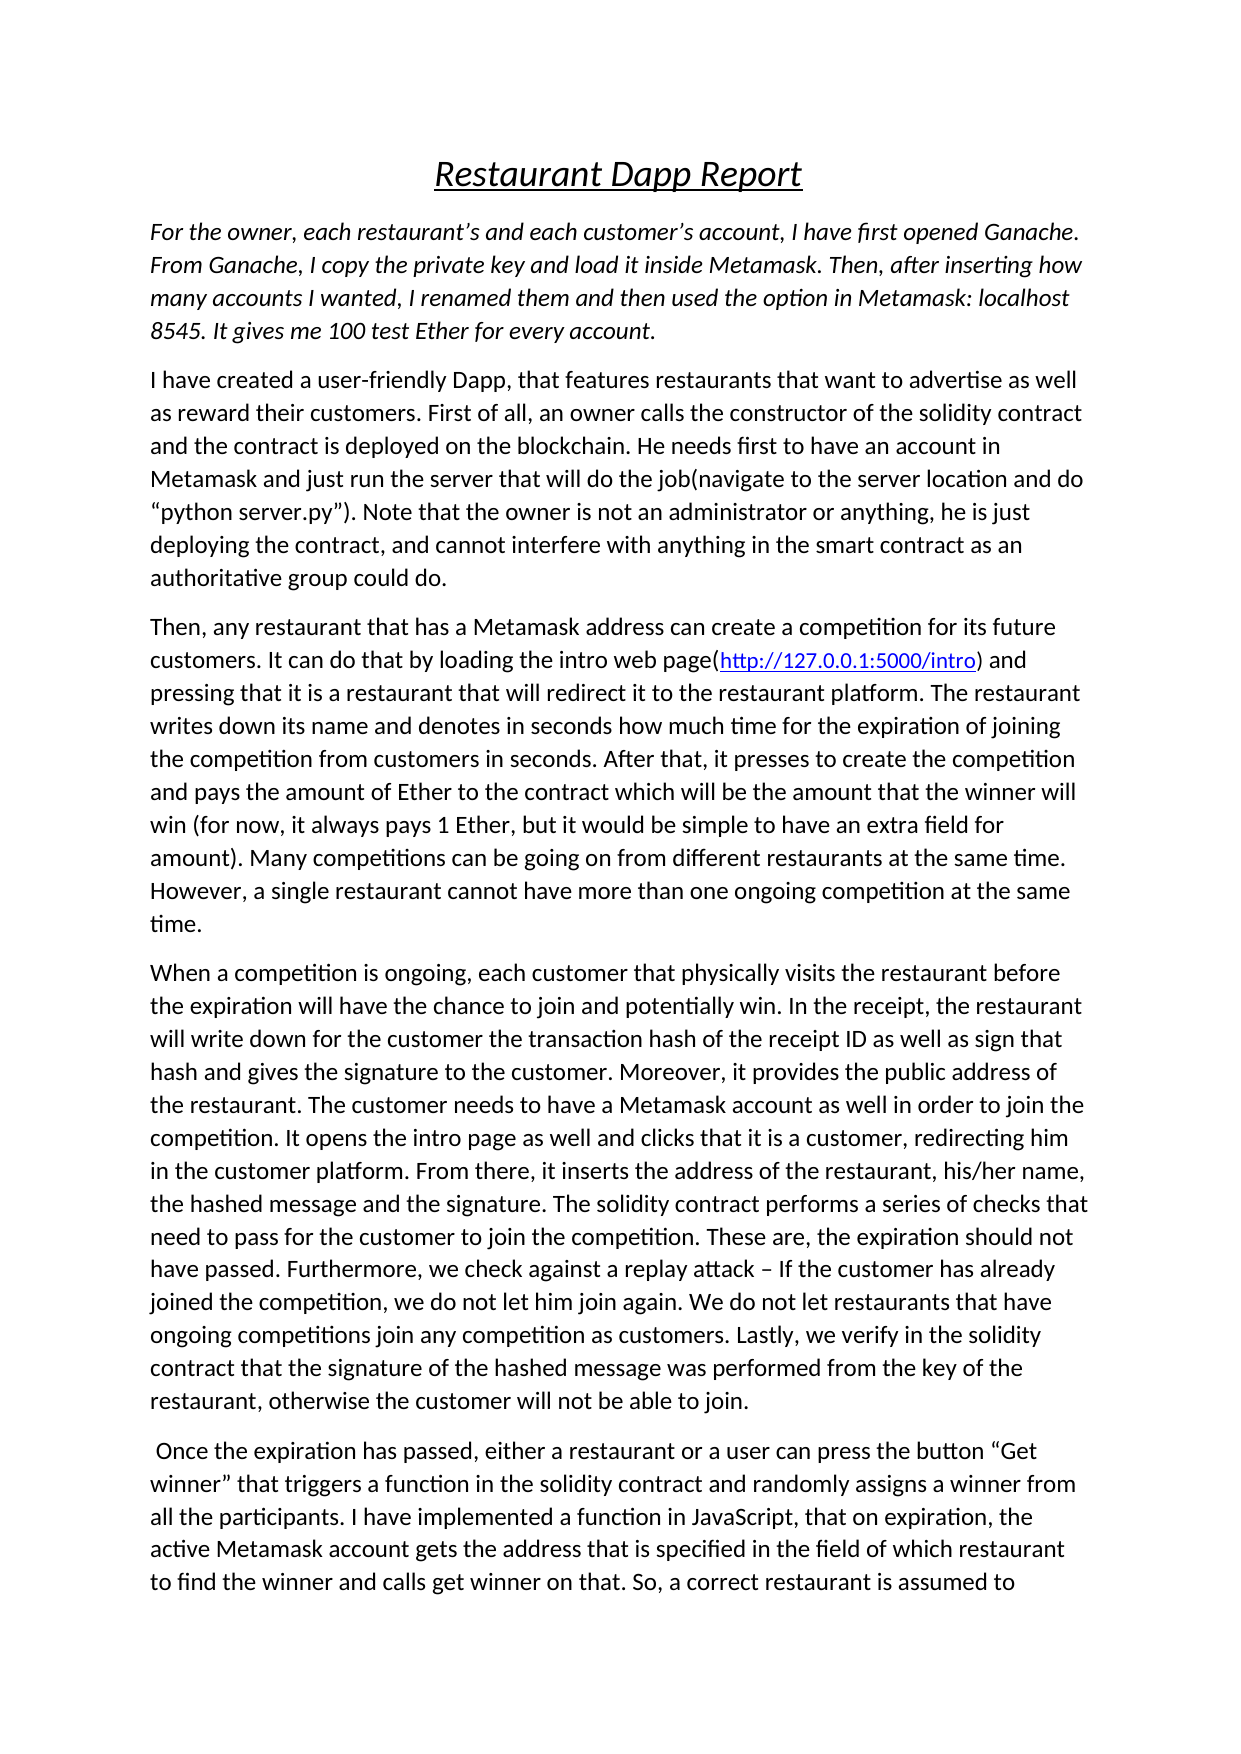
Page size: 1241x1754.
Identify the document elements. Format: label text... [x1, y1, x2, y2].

text Then, any restaurant that has a Metamask address can create a competition for its future customers. It can do that by loading the intro web page(http://127.0.0.1:5000/intro) and pressing that it is a restaurant that will redirect it to the restaurant platform. The restaurant writes down its name and denotes in seconds how much time for the expiration of joining the competition from customers in seconds. After that, it presses to create the competition and pays the amount of Ether to the contract which will be the amount that the winner will win (for now, it always pays 1 Ether, but it would be simple to have an extra field for amount). Many competitions can be going on from different restaurants at the same time. However, a single restaurant cannot have more than one ongoing competition at the same time. [150, 612, 1090, 938]
text Restaurant Dapp Report [150, 150, 1090, 196]
text When a competition is ongoing, each customer that physically visits the restaurant before the expiration will have the chance to join and potentially win. In the receipt, the restaurant will write down for the customer the transaction hash of the receipt ID as well as sign that hash and gives the signature to the customer. Moreover, it provides the public address of the restaurant. The customer needs to have a Metamask account as well in order to join the competition. It opens the intro page as well and clicks that it is a customer, redirecting him in the customer platform. From there, it inserts the address of the restaurant, his/her name, the hashed message and the signature. The solidity contract performs a series of checks that need to pass for the customer to join the competition. These are, the expiration should not have passed. Furthermore, we check against a replay attack – If the customer has already joined the competition, we do not let him join again. We do not let restaurants that have ongoing competitions join any competition as customers. Lastly, we verify in the solidity contract that the signature of the hashed message was performed from the key of the restaurant, otherwise the customer will not be able to join. [150, 957, 1090, 1416]
text I have created a user-friendly Dapp, that features restaurants that want to advertise as well as reward their customers. First of all, an owner calls the constructor of the solidity contract and the contract is deployed on the blockchain. He needs first to have an account in Metamask and just run the server that will do the job(navigate to the server location and do “python server.py”). Note that the owner is not an administrator or anything, he is just deploying the contract, and cannot interfere with anything in the smart contract as an authoritative group could do. [150, 364, 1090, 592]
text For the owner, each restaurant’s and each customer’s account, I have first opened Ganache. From Ganache, I copy the private key and load it inside Metamask. Then, after inserting how many accounts I wanted, I renamed them and then used the option in Metamask: localhost 8545. It gives me 100 test Ether for every account. [150, 216, 1090, 345]
